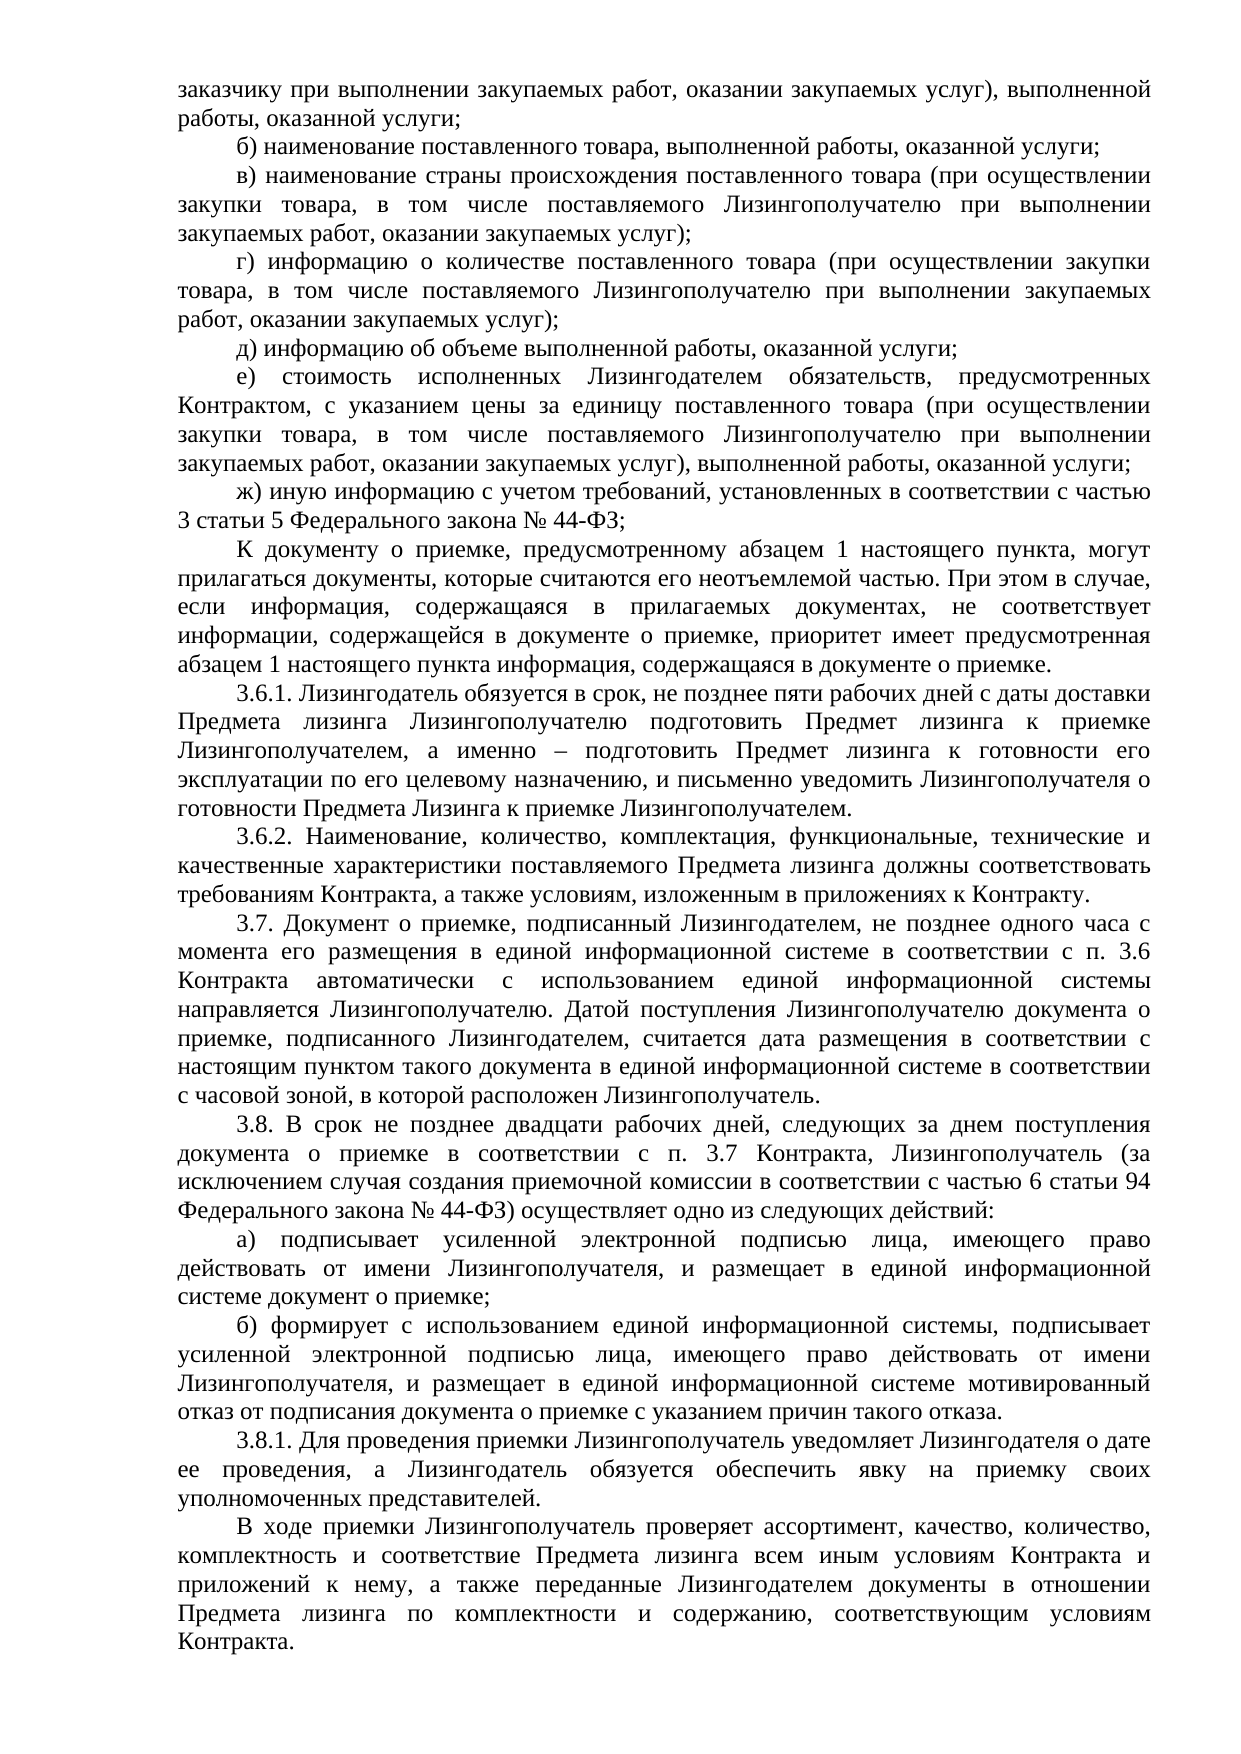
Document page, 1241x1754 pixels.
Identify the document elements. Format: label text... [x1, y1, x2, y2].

text 3.7. Документ о приемке, подписанный Лизингодателем, не позднее одного часа с момента его размещения в единой информационной системе в соответствии с п. 3.6 Контракта автоматически с использованием единой информационной системы направляется Лизингополучателю. Датой поступления Лизингополучателю документа о приемке, подписанного Лизингодателем, считается дата размещения в соответствии с настоящим пунктом такого документа в единой информационной системе в соответствии с часовой зоной, в которой расположен Лизингополучатель. [177, 908, 1152, 1109]
text а) подписывает усиленной электронной подписью лица, имеющего право действовать от имени Лизингополучателя, и размещает в единой информационной системе документ о приемке; [177, 1224, 1152, 1310]
text ж) иную информацию с учетом требований, установленных в соответствии с частью 3 статьи 5 Федерального закона № 44-ФЗ; [177, 476, 1152, 534]
text в) наименование страны происхождения поставленного товара (при осуществлении закупки товара, в том числе поставляемого Лизингополучателю при выполнении закупаемых работ, оказании закупаемых услуг); [177, 160, 1152, 246]
text 3.6.1. Лизингодатель обязуется в срок, не позднее пяти рабочих дней с даты доставки Предмета лизинга Лизингополучателю подготовить Предмет лизинга к приемке Лизингополучателем, а именно – подготовить Предмет лизинга к готовности его эксплуатации по его целевому назначению, и письменно уведомить Лизингополучателя о готовности Предмета Лизинга к приемке Лизингополучателем. [177, 678, 1152, 821]
text 3.8. В срок не позднее двадцати рабочих дней, следующих за днем поступления документа о приемке в соответствии с п. 3.7 Контракта, Лизингополучатель (за исключением случая создания приемочной комиссии в соответствии с частью 6 статьи 94 Федерального закона № 44-ФЗ) осуществляет одно из следующих действий: [177, 1109, 1152, 1224]
text К документу о приемке, предусмотренному абзацем 1 настоящего пункта, могут прилагаться документы, которые считаются его неотъемлемой частью. При этом в случае, если информация, содержащаяся в прилагаемых документах, не соответствует информации, содержащейся в документе о приемке, приоритет имеет предусмотренная абзацем 1 настоящего пункта информация, содержащаяся в документе о приемке. [177, 534, 1152, 678]
text б) формирует с использованием единой информационной системы, подписывает усиленной электронной подписью лица, имеющего право действовать от имени Лизингополучателя, и размещает в единой информационной системе мотивированный отказ от подписания документа о приемке с указанием причин такого отказа. [177, 1310, 1152, 1425]
text д) информацию об объеме выполненной работы, оказанной услуги; [177, 333, 1152, 361]
text 3.6.2. Наименование, количество, комплектация, функциональные, технические и качественные характеристики поставляемого Предмета лизинга должны соответствовать требованиям Контракта, а также условиям, изложенным в приложениях к Контракту. [177, 821, 1152, 908]
text В ходе приемки Лизингополучатель проверяет ассортимент, качество, количество, комплектность и соответствие Предмета лизинга всем иным условиям Контракта и приложений к нему, а также переданные Лизингодателем документы в отношении Предмета лизинга по комплектности и содержанию, соответствующим условиям Контракта. [177, 1511, 1152, 1655]
text г) информацию о количестве поставленного товара (при осуществлении закупки товара, в том числе поставляемого Лизингополучателю при выполнении закупаемых работ, оказании закупаемых услуг); [177, 246, 1152, 333]
text е) стоимость исполненных Лизингодателем обязательств, предусмотренных Контрактом, с указанием цены за единицу поставленного товара (при осуществлении закупки товара, в том числе поставляемого Лизингополучателю при выполнении закупаемых работ, оказании закупаемых услуг), выполненной работы, оказанной услуги; [177, 361, 1152, 476]
text 3.8.1. Для проведения приемки Лизингополучатель уведомляет Лизингодателя о дате ее проведения, а Лизингодатель обязуется обеспечить явку на приемку своих уполномоченных представителей. [177, 1425, 1152, 1511]
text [177, 74, 1152, 131]
text б) наименование поставленного товара, выполненной работы, оказанной услуги; [177, 131, 1152, 160]
